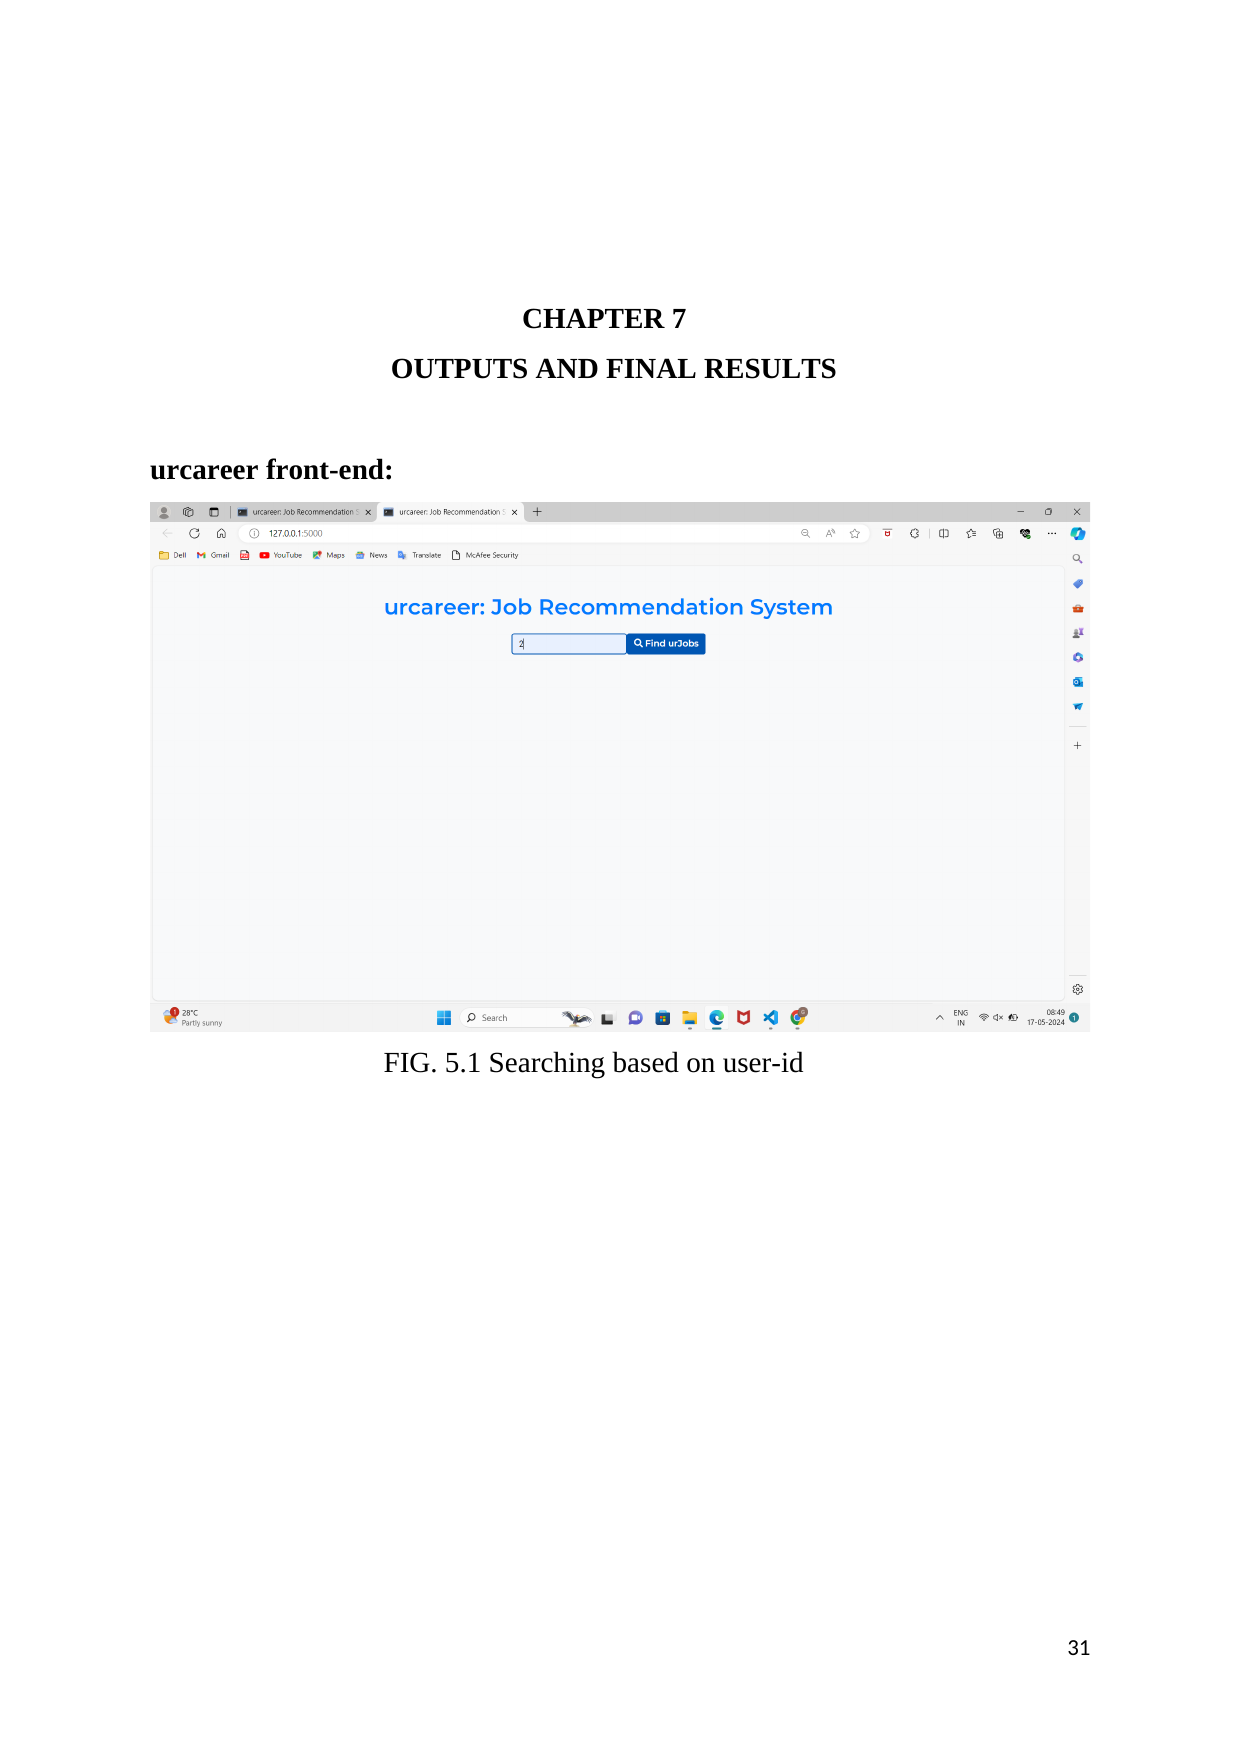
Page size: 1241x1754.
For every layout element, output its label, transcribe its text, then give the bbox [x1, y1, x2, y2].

text urcareer front-end: [150, 452, 1090, 485]
text OUTPUTS AND FINAL RESULTS [150, 351, 1090, 385]
text CHAPTER 7 [150, 301, 1090, 334]
picture [150, 502, 1091, 1032]
text FIG. 5.1 Searching based on user-id [150, 1045, 1090, 1079]
